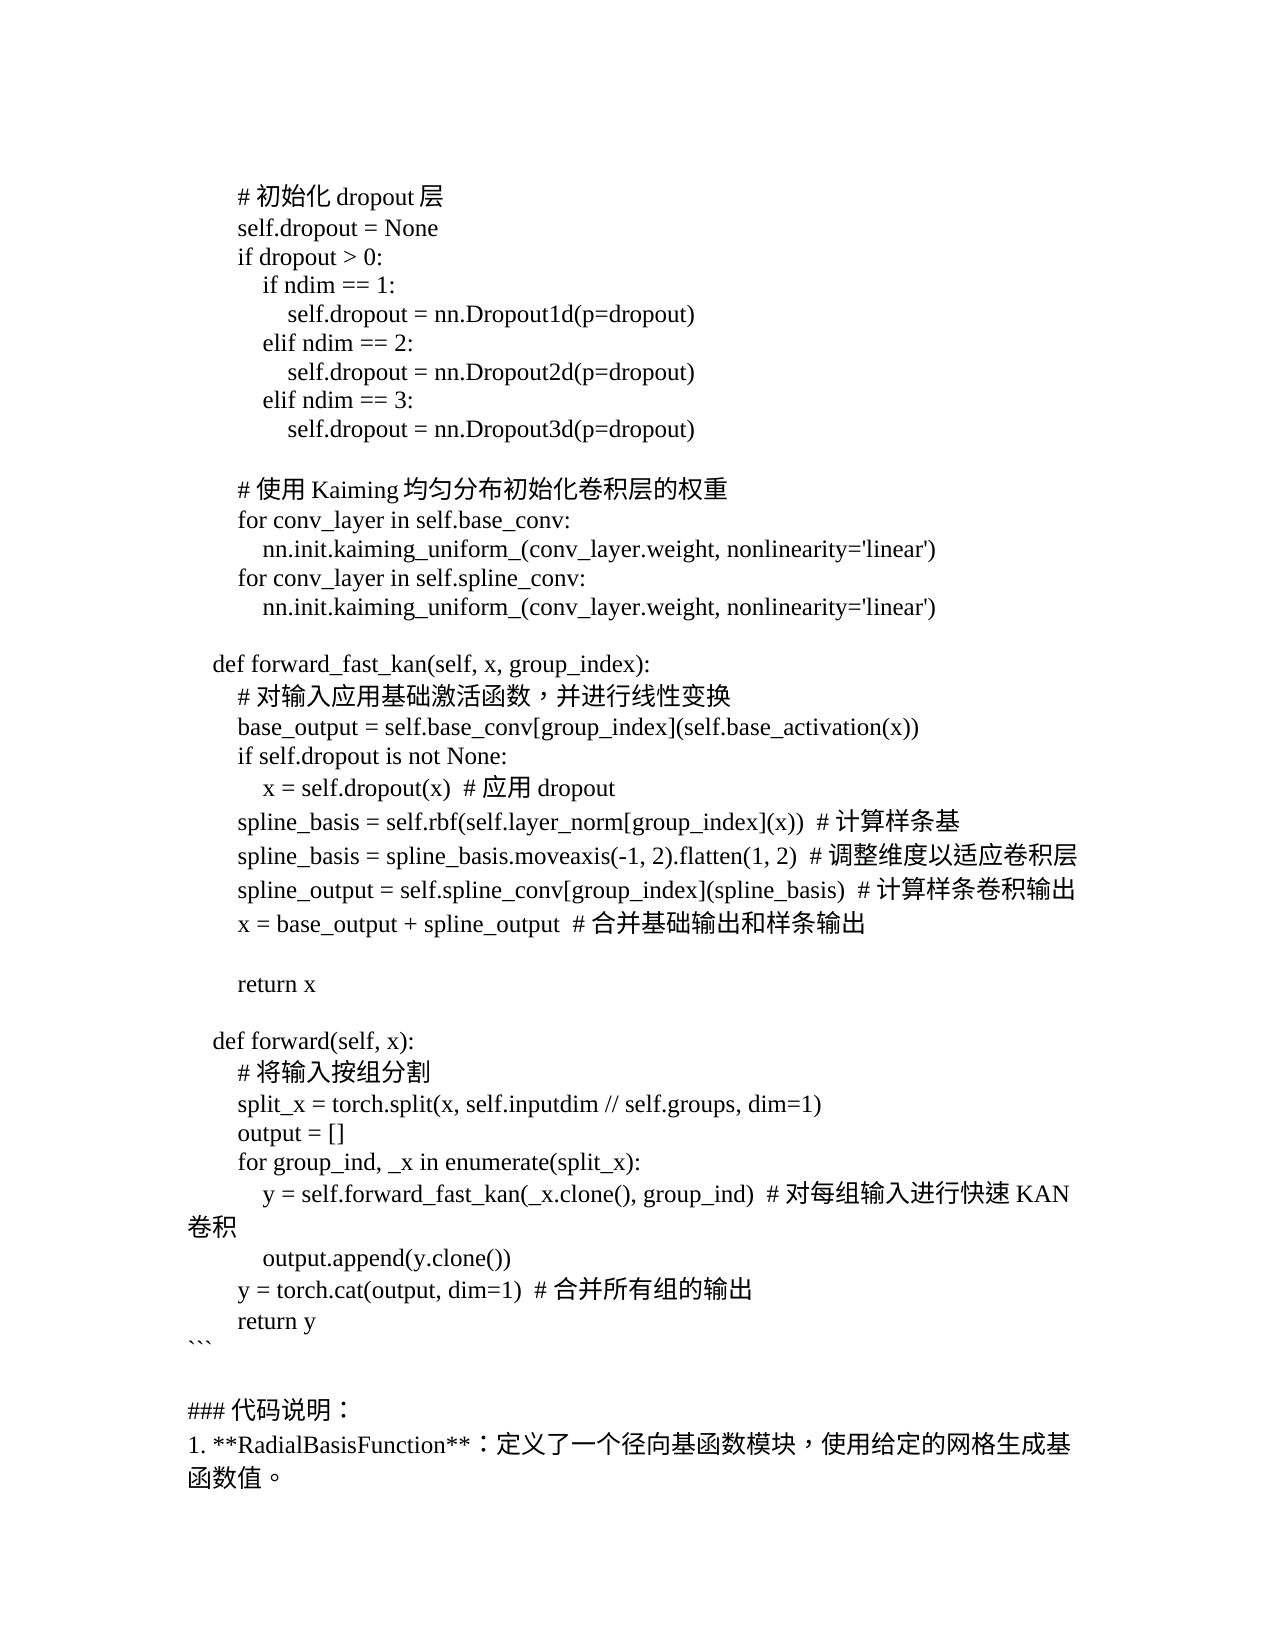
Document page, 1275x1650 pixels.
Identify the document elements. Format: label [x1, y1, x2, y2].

text [187, 150, 1087, 1495]
